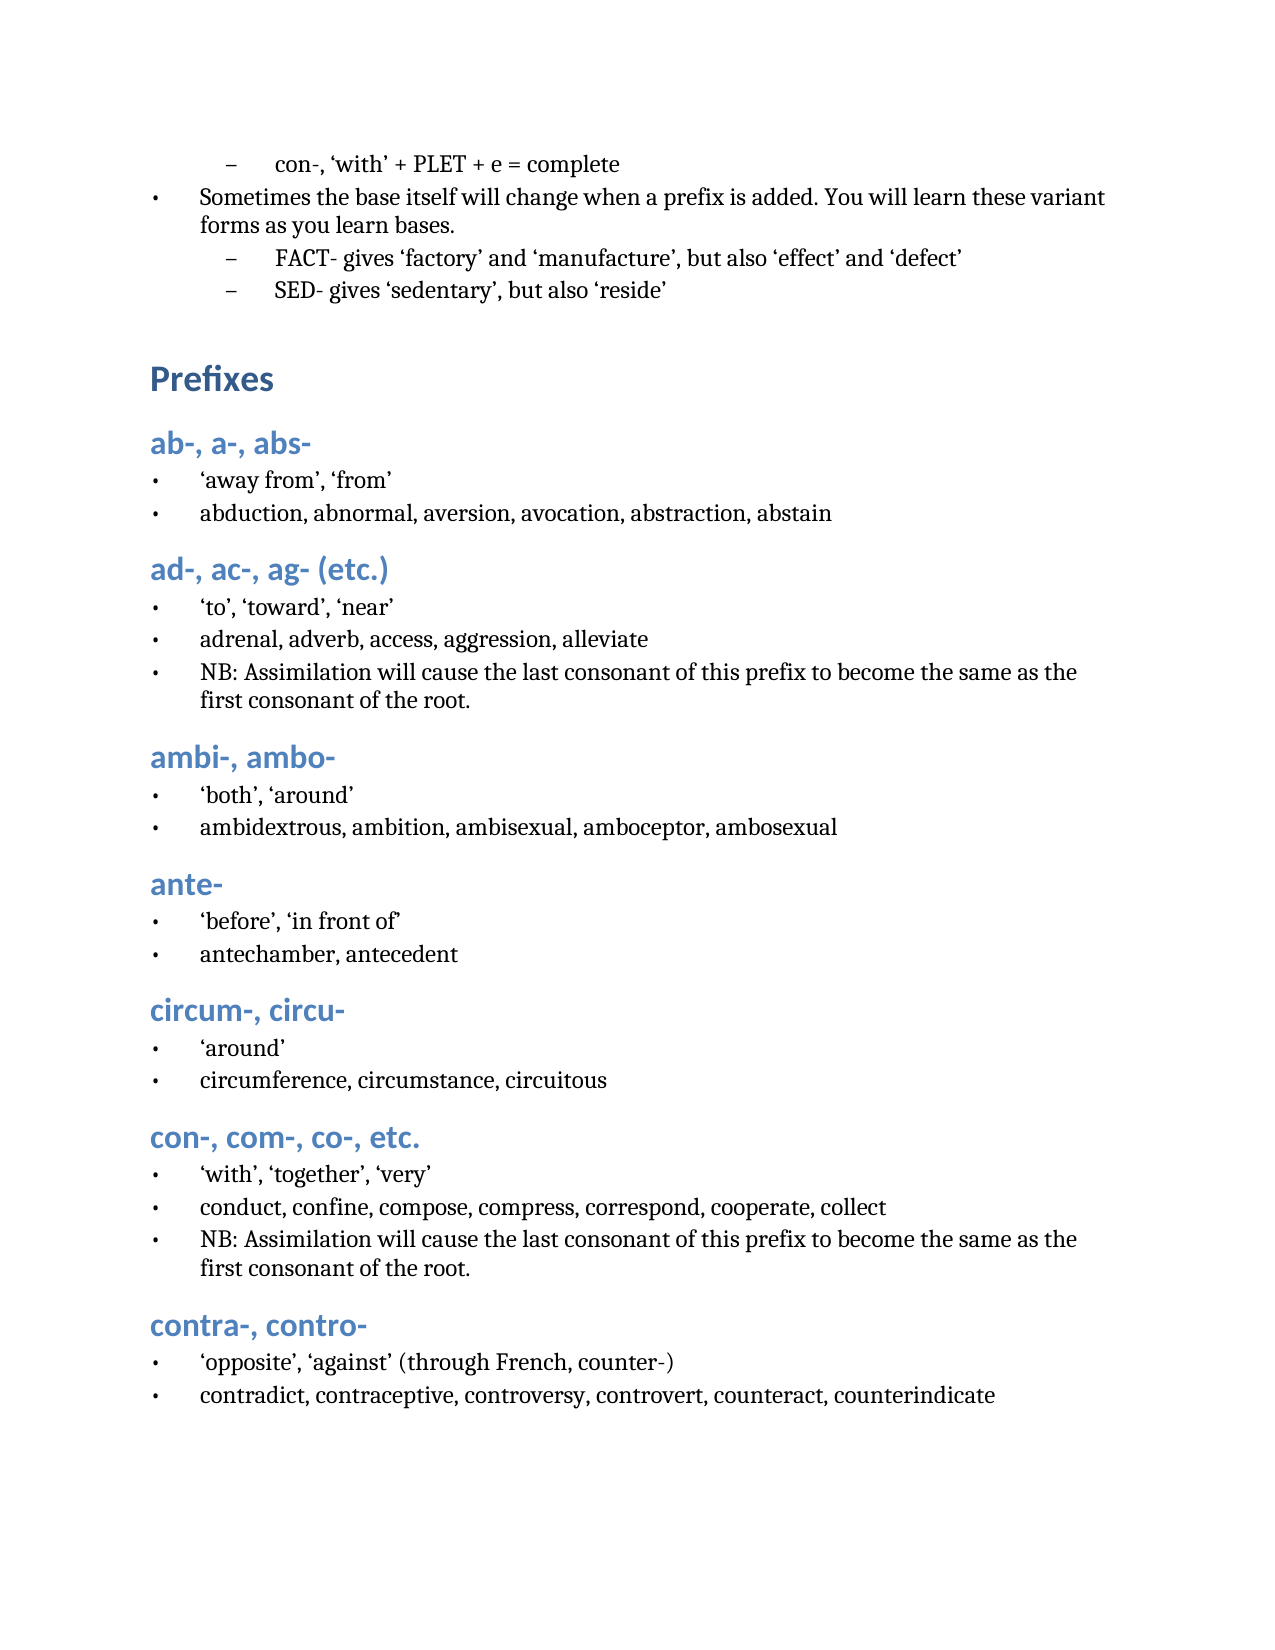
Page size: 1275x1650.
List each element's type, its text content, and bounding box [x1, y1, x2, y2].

subtitle ad-, ac-, ag- (etc.) [150, 548, 1125, 589]
list circumference, circumstance, circuitous [150, 1066, 1125, 1095]
list antechamber, antecedent [150, 939, 1125, 968]
list NB: Assimilation will cause the last consonant of this prefix to become the same as the first consonant of the root. [150, 1225, 1125, 1283]
list SED- gives ‘sedentary’, but also ‘reside’ [225, 276, 1125, 305]
list ‘around’ [150, 1034, 1125, 1062]
subtitle circum-, circu- [150, 989, 1125, 1030]
subtitle ambi-, ambo- [150, 736, 1125, 777]
list NB: Assimilation will cause the last consonant of this prefix to become the same as the first consonant of the root. [150, 658, 1125, 715]
list FACT- gives ‘factory’ and ‘manufacture’, but also ‘effect’ and ‘defect’ [225, 244, 1125, 272]
list contradict, contraceptive, controversy, controvert, counteract, counterindicate [150, 1381, 1125, 1409]
subtitle ante- [150, 863, 1125, 903]
list adrenal, adverb, access, aggression, alleviate [150, 625, 1125, 654]
list ‘with’, ‘together’, ‘very’ [150, 1160, 1125, 1189]
list ‘opposite’, ‘against’ (through French, counter-) [150, 1348, 1125, 1377]
subtitle Prefixes [150, 355, 1125, 401]
subtitle contra-, contro- [150, 1303, 1125, 1344]
subtitle con-, com-, co-, etc. [150, 1116, 1125, 1156]
list ambidextrous, ambition, ambisexual, amboceptor, ambosexual [150, 813, 1125, 842]
list ‘before’, ‘in front of’ [150, 907, 1125, 936]
list ‘to’, ‘toward’, ‘near’ [150, 593, 1125, 621]
list conduct, confine, compose, compress, correspond, cooperate, collect [150, 1193, 1125, 1221]
subtitle ab-, a-, abs- [150, 422, 1125, 462]
list ‘both’, ‘around’ [150, 781, 1125, 809]
list con-, ‘with’ + PLET + e = complete [225, 150, 1125, 179]
list ‘away from’, ‘from’ [150, 466, 1125, 495]
list abduction, abnormal, aversion, avocation, abstraction, abstain [150, 499, 1125, 527]
list Sometimes the base itself will change when a prefix is added. You will learn these variant forms as you learn bases. [150, 182, 1125, 240]
